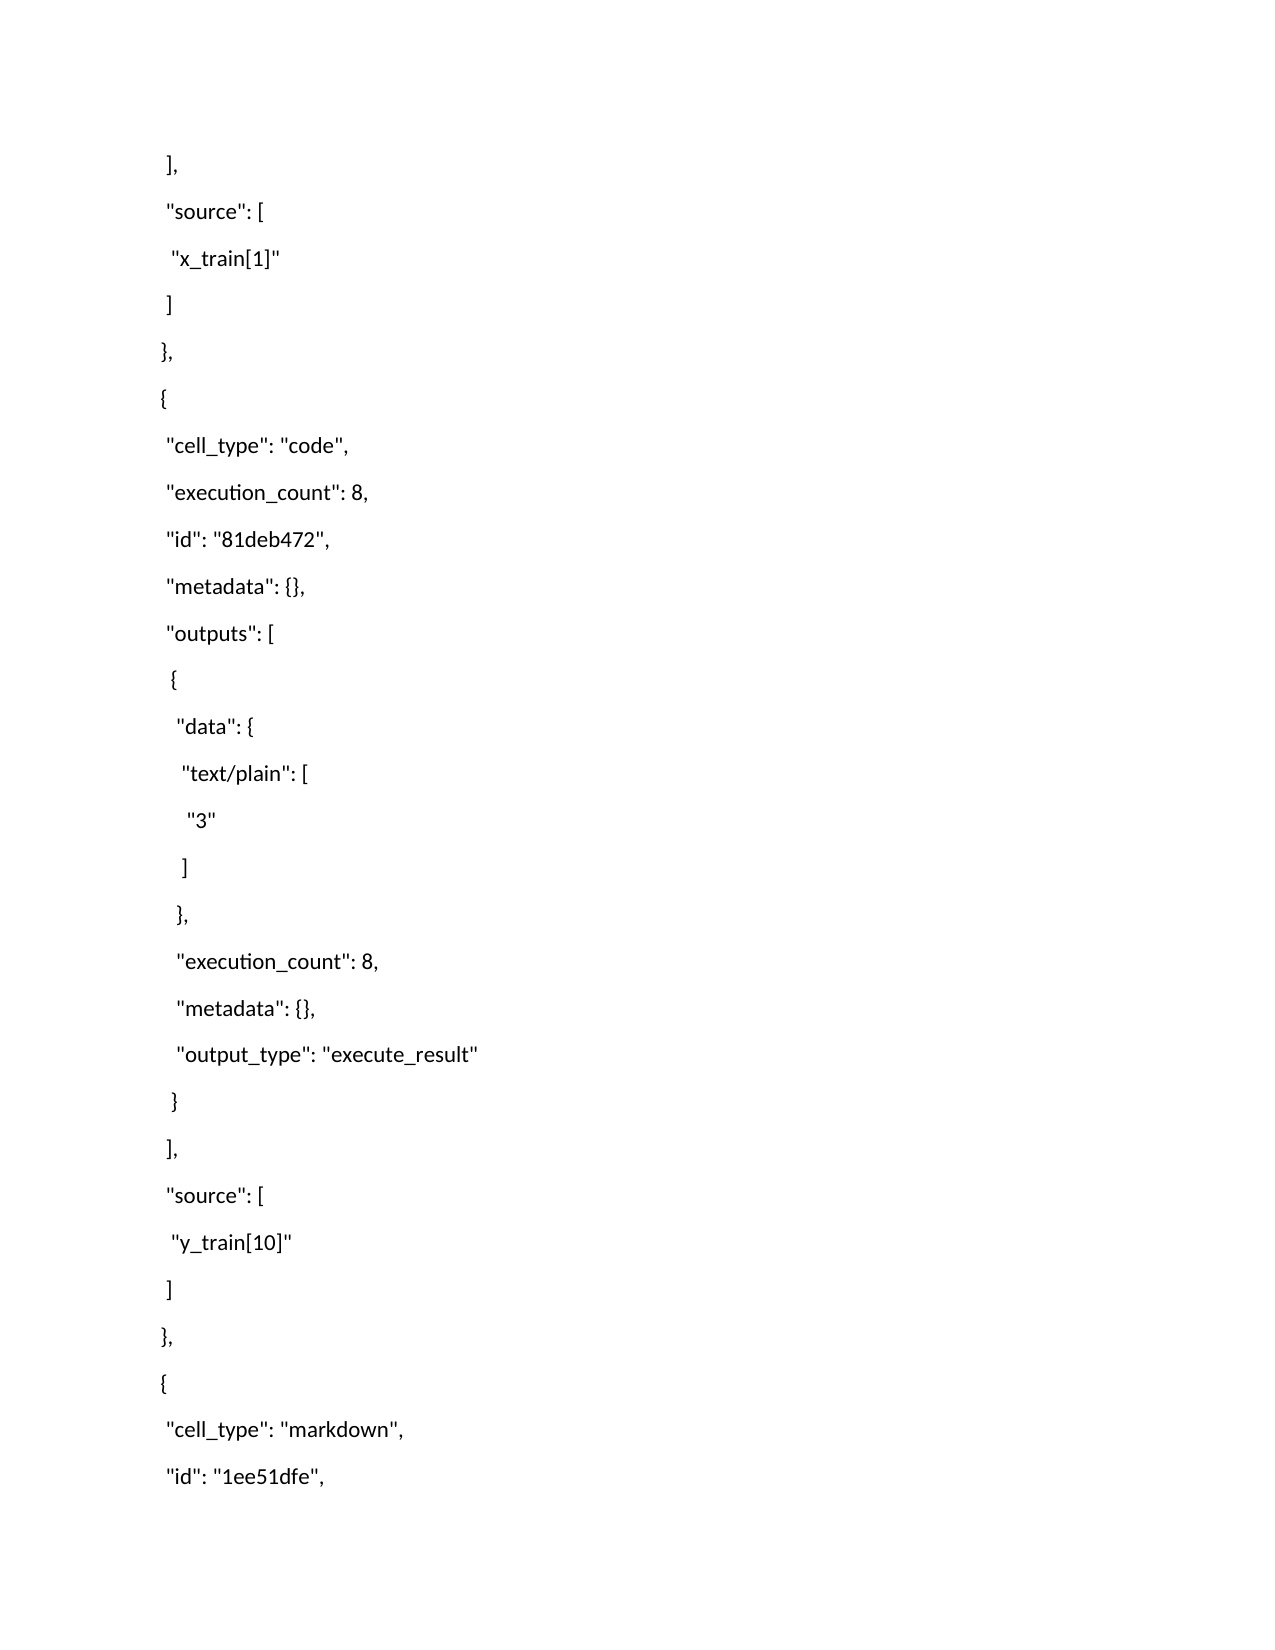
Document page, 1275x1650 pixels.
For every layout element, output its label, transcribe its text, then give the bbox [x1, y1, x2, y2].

text } [150, 1087, 1125, 1116]
text "cell_type": "code", [150, 431, 1125, 459]
text "3" [150, 806, 1125, 834]
text ], [150, 150, 1125, 178]
text "id": "1ee51dfe", [150, 1462, 1125, 1491]
text "outputs": [ [150, 619, 1125, 647]
text ] [150, 853, 1125, 881]
text }, [150, 1322, 1125, 1350]
text "execution_count": 8, [150, 947, 1125, 975]
text "text/plain": [ [150, 759, 1125, 787]
text { [150, 384, 1125, 412]
text ] [150, 1275, 1125, 1303]
text "data": { [150, 712, 1125, 741]
text "source": [ [150, 1181, 1125, 1209]
text }, [150, 337, 1125, 366]
text }, [150, 900, 1125, 928]
text ] [150, 291, 1125, 319]
text "id": "81deb472", [150, 525, 1125, 553]
text "execution_count": 8, [150, 478, 1125, 506]
text "metadata": {}, [150, 994, 1125, 1022]
text { [150, 666, 1125, 694]
text "metadata": {}, [150, 572, 1125, 600]
text "source": [ [150, 197, 1125, 225]
text ], [150, 1134, 1125, 1162]
text "cell_type": "markdown", [150, 1416, 1125, 1444]
text "y_train[10]" [150, 1228, 1125, 1256]
text { [150, 1369, 1125, 1397]
text "output_type": "execute_result" [150, 1041, 1125, 1069]
text "x_train[1]" [150, 244, 1125, 272]
